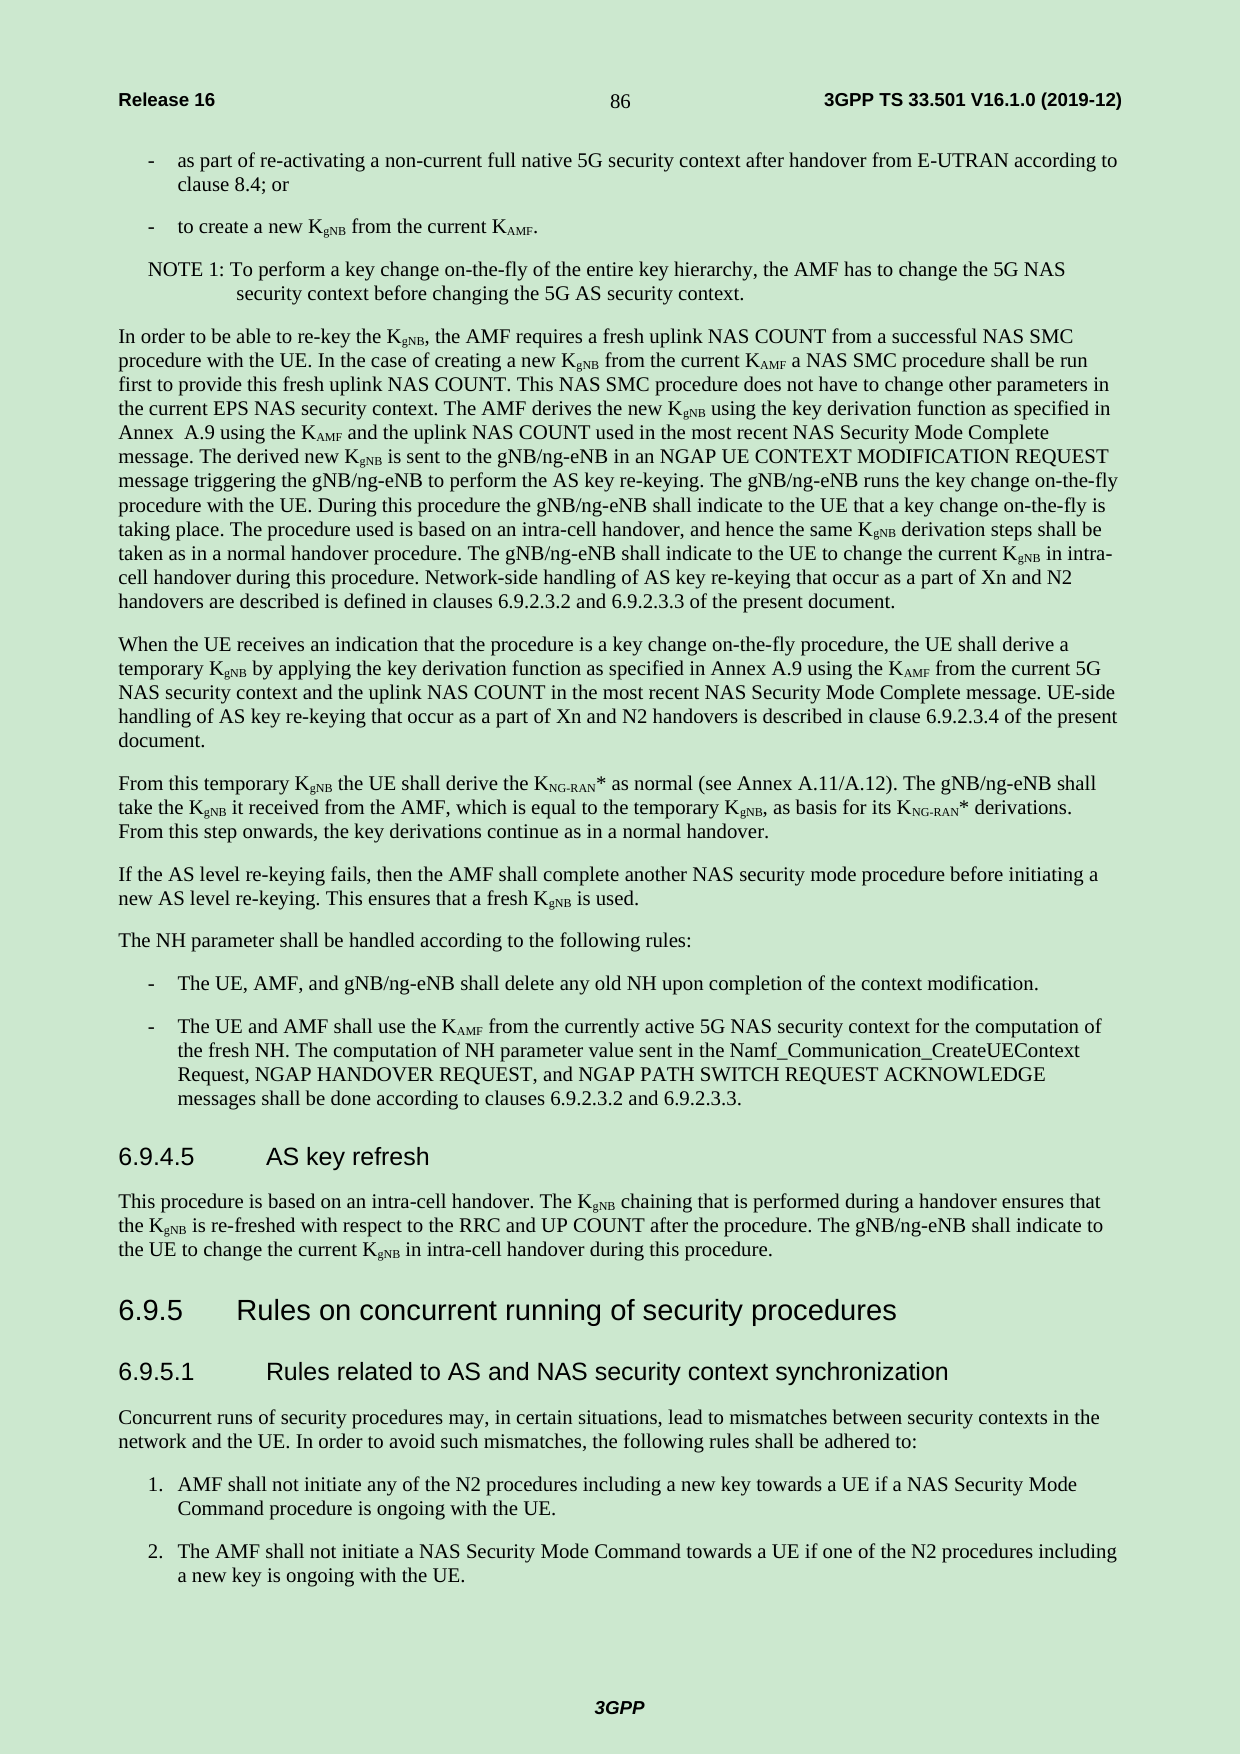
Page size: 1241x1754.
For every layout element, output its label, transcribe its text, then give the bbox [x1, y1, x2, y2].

text The NH parameter shall be handled according to the following rules: [118, 928, 1122, 952]
text - The UE, AMF, and gNB/ng-eNB shall delete any old NH upon completion of the context modification. [148, 971, 1122, 995]
text - to create a new KgNB from the current KAMF. [148, 214, 1122, 238]
text When the UE receives an indication that the procedure is a key change on-the-fly procedure, the UE shall derive a temporary KgNB by applying the key derivation function as specified in Annex A.9 using the KAMF from the current 5G NAS security context and the uplink NAS COUNT in the most recent NAS Security Mode Complete message. UE-side handling of AS key re-keying that occur as a part of Xn and N2 handovers is described in clause 6.9.2.3.4 of the present document. [118, 632, 1122, 752]
text From this temporary KgNB the UE shall derive the KNG-RAN* as normal (see Annex A.11/A.12). The gNB/ng-eNB shall take the KgNB it received from the AMF, which is equal to the temporary KgNB, as basis for its KNG-RAN* derivations. From this step onwards, the key derivations continue as in a normal handover. [118, 771, 1122, 843]
text - The UE and AMF shall use the KAMF from the currently active 5G NAS security context for the computation of the fresh NH. The computation of NH parameter value sent in the Namf_Communication_CreateUEContext Request, NGAP HANDOVER REQUEST, and NGAP PATH SWITCH REQUEST ACKNOWLEDGE messages shall be done according to clauses 6.9.2.3.2 and 6.9.2.3.3. [148, 1014, 1122, 1110]
subtitle 6.9.5.1 Rules related to AS and NAS security context synchronization [118, 1357, 1122, 1386]
text Concurrent runs of security procedures may, in certain situations, lead to mismatches between security contexts in the network and the UE. In order to avoid such mismatches, the following rules shall be adhered to: [118, 1405, 1122, 1453]
text 1. AMF shall not initiate any of the N2 procedures including a new key towards a UE if a NAS Security Mode Command procedure is ongoing with the UE. [148, 1472, 1122, 1520]
subtitle 6.9.5 Rules on concurrent running of security procedures [118, 1292, 1122, 1326]
text - as part of re-activating a non-current full native 5G security context after handover from E-UTRAN according to clause 8.4; or [148, 147, 1122, 196]
text In order to be able to re-key the KgNB, the AMF requires a fresh uplink NAS COUNT from a successful NAS SMC procedure with the UE. In the case of creating a new KgNB from the current KAMF a NAS SMC procedure shall be run first to provide this fresh uplink NAS COUNT. This NAS SMC procedure does not have to change other parameters in the current EPS NAS security context. The AMF derives the new KgNB using the key derivation function as specified in Annex A.9 using the KAMF and the uplink NAS COUNT used in the most recent NAS Security Mode Complete message. The derived new KgNB is sent to the gNB/ng-eNB in an NGAP UE CONTEXT MODIFICATION REQUEST message triggering the gNB/ng-eNB to perform the AS key re-keying. The gNB/ng-eNB runs the key change on-the-fly procedure with the UE. During this procedure the gNB/ng-eNB shall indicate to the UE that a key change on-the-fly is taking place. The procedure used is based on an intra-cell handover, and hence the same KgNB derivation steps shall be taken as in a normal handover procedure. The gNB/ng-eNB shall indicate to the UE to change the current KgNB in intra-cell handover during this procedure. Network-side handling of AS key re-keying that occur as a part of Xn and N2 handovers are described is defined in clauses 6.9.2.3.2 and 6.9.2.3.3 of the present document. [118, 324, 1122, 613]
subtitle 6.9.4.5 AS key refresh [118, 1142, 1122, 1170]
text This procedure is based on an intra-cell handover. The KgNB chaining that is performed during a handover ensures that the KgNB is re-freshed with respect to the RRC and UP COUNT after the procedure. The gNB/ng-eNB shall indicate to the UE to change the current KgNB in intra-cell handover during this procedure. [118, 1189, 1122, 1261]
text 2. The AMF shall not initiate a NAS Security Mode Command towards a UE if one of the N2 procedures including a new key is ongoing with the UE. [148, 1538, 1122, 1587]
text NOTE 1: To perform a key change on-the-fly of the entire key hierarchy, the AMF has to change the 5G NAS security context before changing the 5G AS security context. [148, 257, 1122, 305]
text If the AS level re-keying fails, then the AMF shall complete another NAS security mode procedure before initiating a new AS level re-keying. This ensures that a fresh KgNB is used. [118, 862, 1122, 910]
